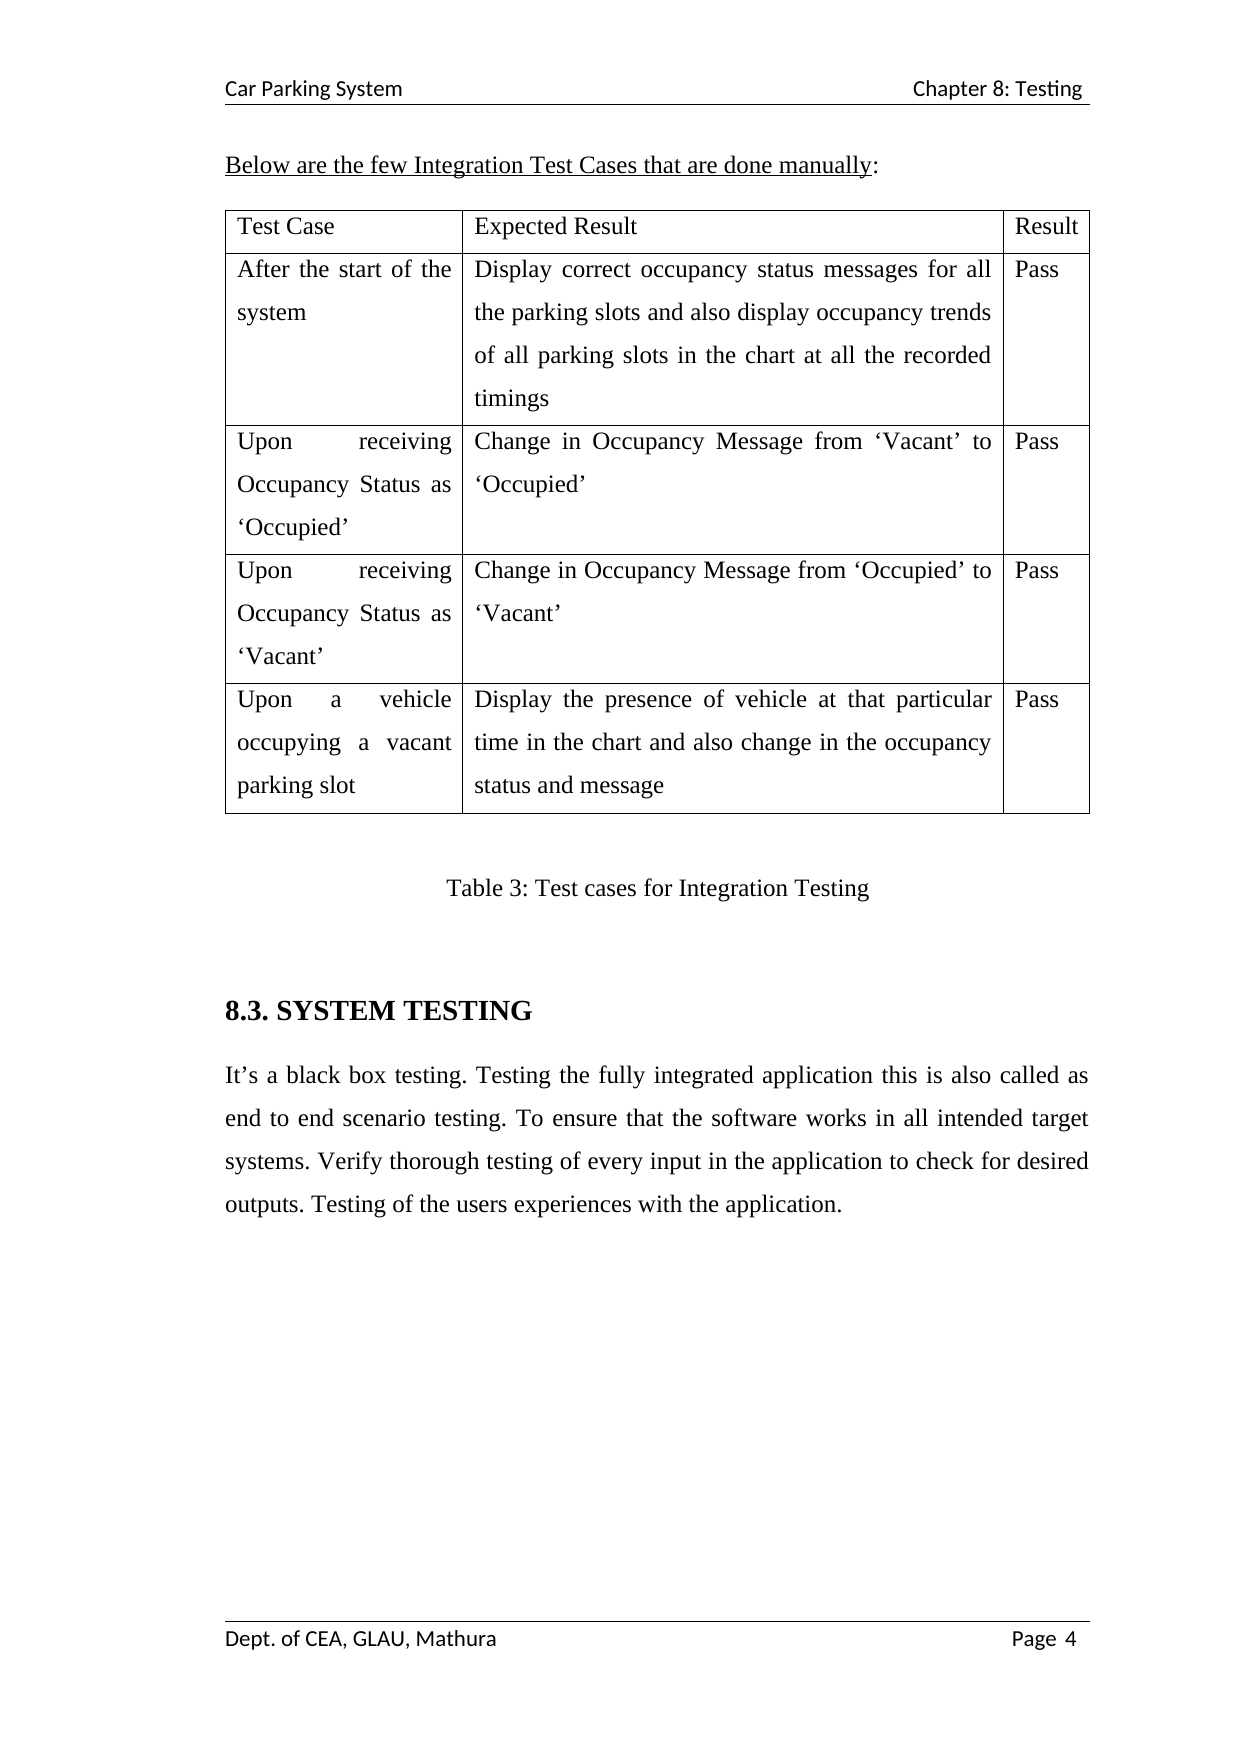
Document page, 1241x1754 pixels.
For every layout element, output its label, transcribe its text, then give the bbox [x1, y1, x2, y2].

table_cell Change in Occupancy Message from ‘Occupied’ to ‘Vacant’ [463, 555, 1003, 683]
table_cell Pass [1004, 684, 1089, 812]
table_cell Pass [1004, 426, 1089, 554]
table_cell Display correct occupancy status messages for all the parking slots and also display occupancy trends of all parking slots in the chart at all the recorded timings [463, 254, 1003, 425]
table_cell Pass [1004, 555, 1089, 683]
table_cell Display the presence of vehicle at that particular time in the chart and also change in the occupancy status and message [463, 684, 1003, 812]
table_header Test Case [226, 211, 462, 253]
table_cell Upon receiving Occupancy Status as ‘Vacant’ [226, 555, 462, 683]
table_header Expected Result [463, 211, 1003, 253]
text It’s a black box testing. Testing the fully integrated application this is also called as end to end scenario testing. To ensure that the software works in all intended target systems. Verify thorough testing of every input in the application to check for desired outputs. Testing of the users experiences with the application. [225, 1060, 1090, 1218]
table_cell Change in Occupancy Message from ‘Vacant’ to ‘Occupied’ [463, 426, 1003, 554]
table_header Result [1004, 211, 1089, 253]
table_cell After the start of the system [226, 254, 462, 425]
table_cell Upon a vehicle occupying a vacant parking slot [226, 684, 462, 812]
text Below are the few Integration Test Cases that are done manually: [225, 150, 1090, 179]
table_cell Pass [1004, 254, 1089, 425]
text 8.3. SYSTEM TESTING [225, 993, 1090, 1026]
table_cell Upon receiving Occupancy Status as ‘Occupied’ [226, 426, 462, 554]
text Table 3: Test cases for Integration Testing [225, 873, 1090, 902]
